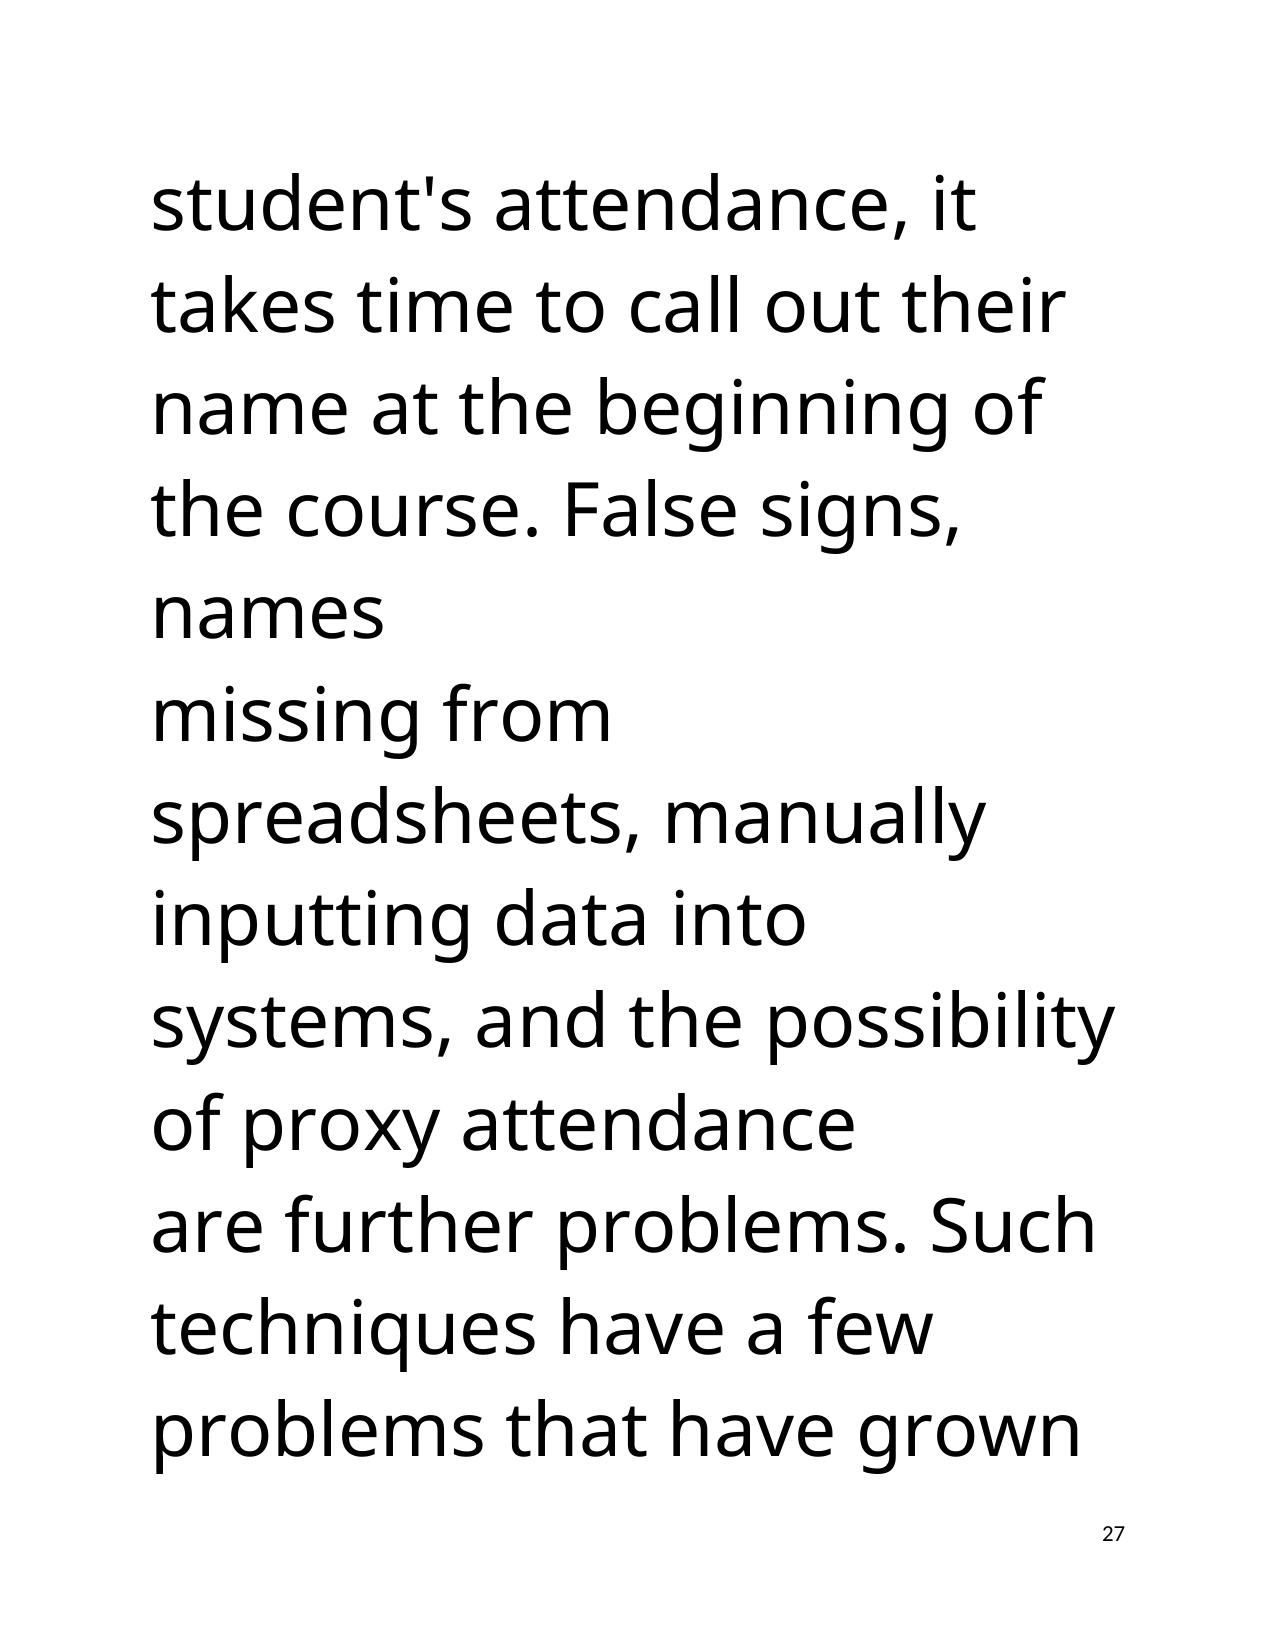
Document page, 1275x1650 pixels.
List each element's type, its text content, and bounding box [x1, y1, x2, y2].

text missing from spreadsheets, manually inputting data into systems, and the possibility of proxy attendance [150, 661, 1125, 1172]
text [150, 1172, 1125, 1478]
text student's attendance, it takes time to call out their name at the beginning of the course. False signs, names [150, 150, 1125, 661]
